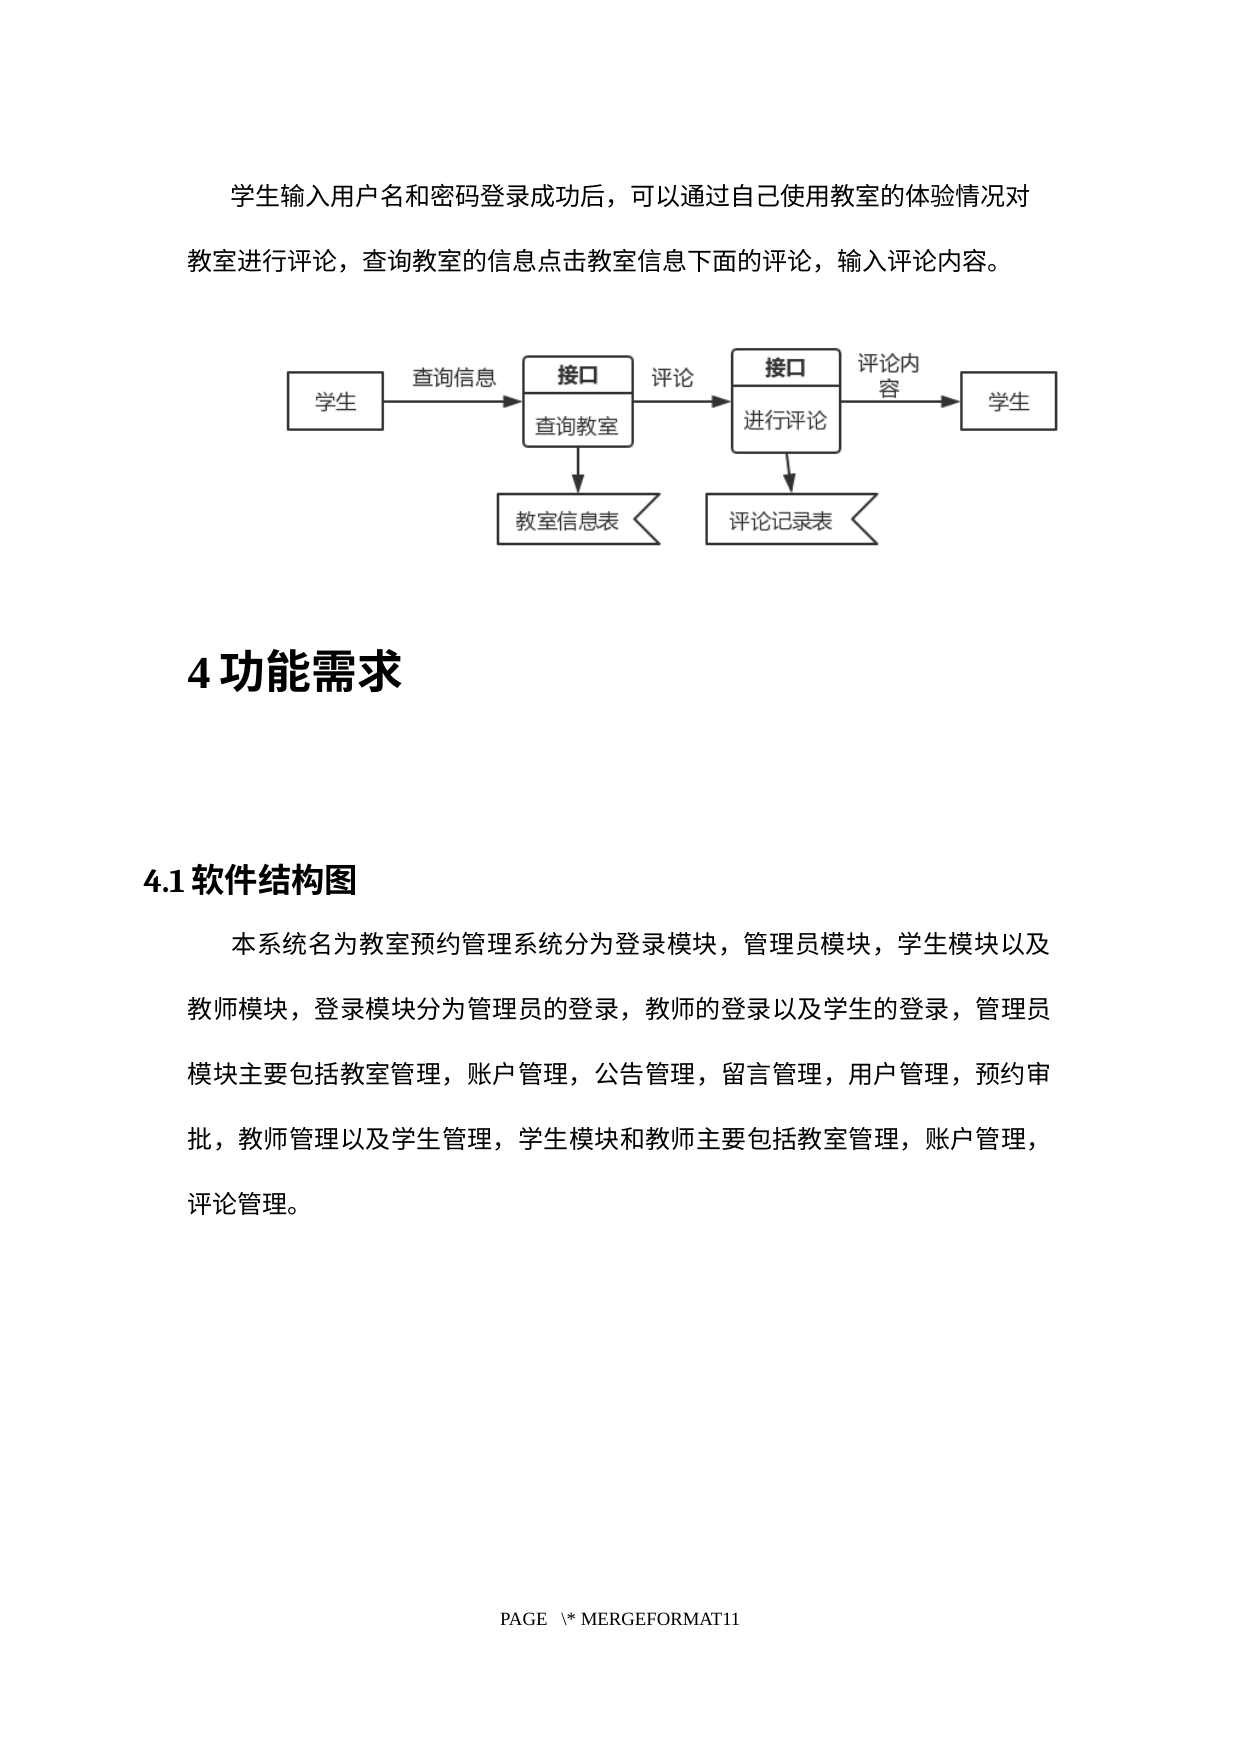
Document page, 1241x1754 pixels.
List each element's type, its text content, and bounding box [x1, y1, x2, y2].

subtitle 4功能需求 [187, 620, 1053, 717]
list 4.1软件结构图 [143, 845, 1053, 910]
text 学生输入用户名和密码登录成功后，可以通过自己使用教室的体验情况对教室进行评论，查询教室的信息点击教室信息下面的评论，输入评论内容。 [187, 162, 1053, 292]
text 本系统名为教室预约管理系统分为登录模块，管理员模块，学生模块以及教师模块，登录模块分为管理员的登录，教师的登录以及学生的登录，管理员模块主要包括教室管理，账户管理，公告管理，留言管理，用户管理，预约审批，教师管理以及学生管理，学生模块和教师主要包括教室管理，账户管理，评论管理。 [187, 910, 1053, 1235]
picture [230, 292, 1095, 583]
